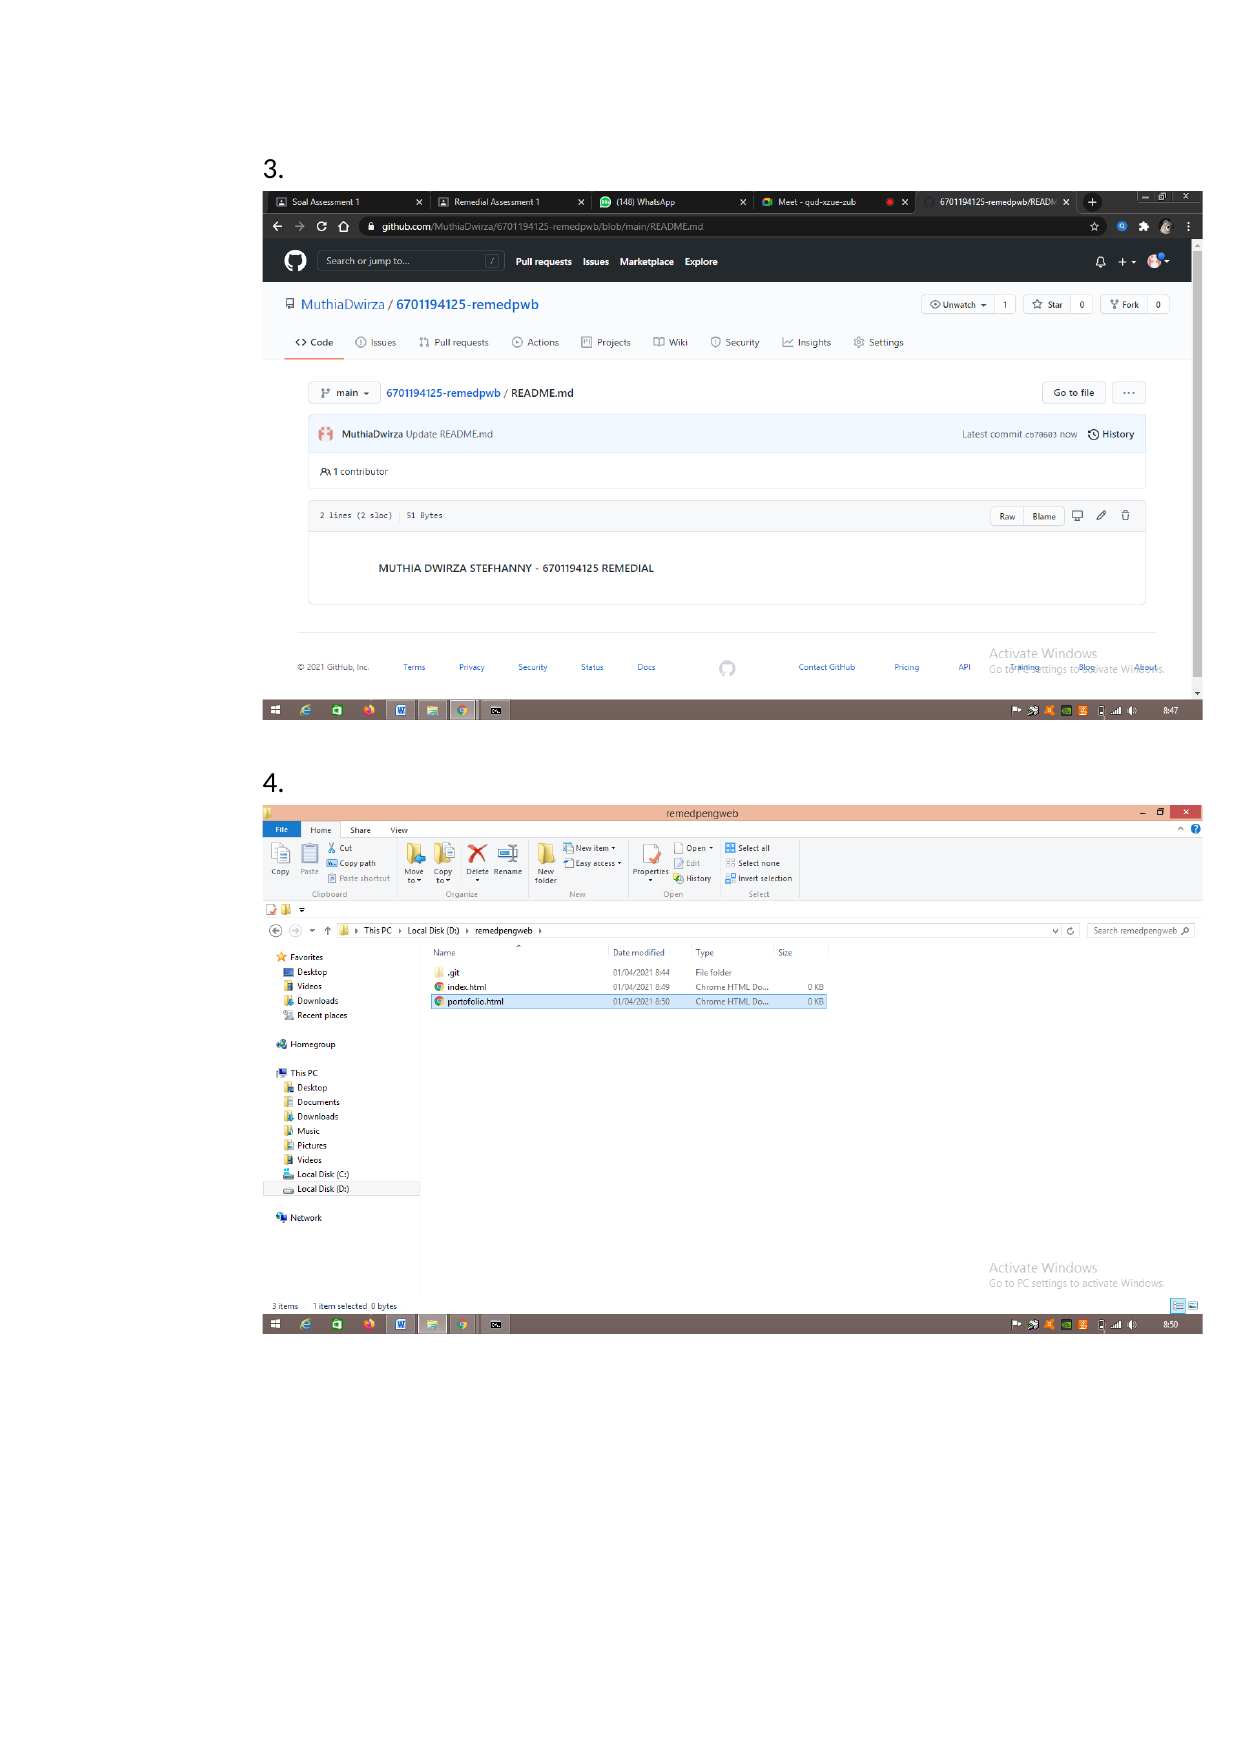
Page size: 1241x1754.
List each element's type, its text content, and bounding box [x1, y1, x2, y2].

picture [262, 191, 1203, 720]
picture [262, 805, 1203, 1334]
list 3. [262, 150, 1090, 186]
list 4. [262, 764, 1090, 800]
